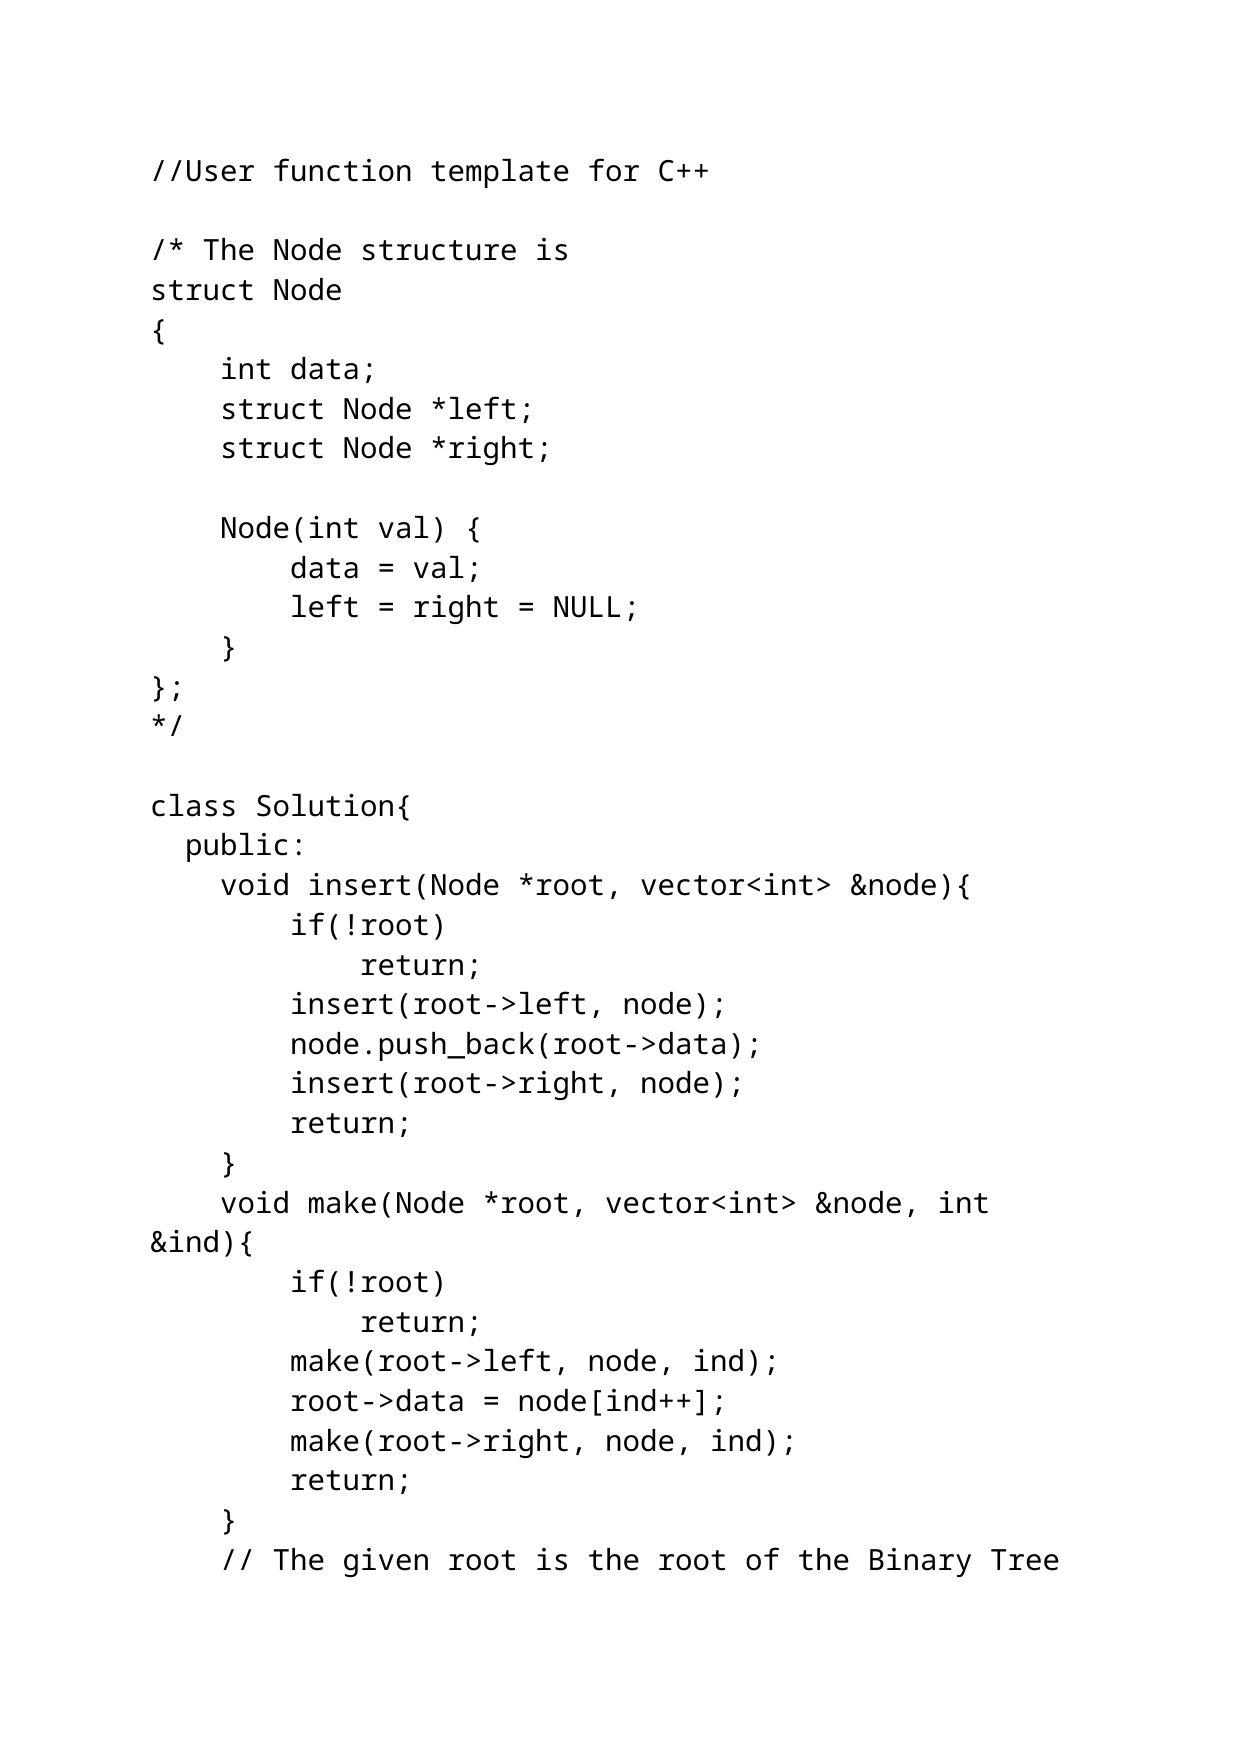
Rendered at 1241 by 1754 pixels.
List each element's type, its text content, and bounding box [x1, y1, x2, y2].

text return; [150, 944, 1090, 983]
text left = right = NULL; [150, 587, 1090, 626]
text void insert(Node *root, vector<int> &node){ [150, 864, 1090, 904]
text public: [150, 825, 1090, 864]
text insert(root->right, node); [150, 1063, 1090, 1102]
text } [150, 626, 1090, 666]
text data = val; [150, 547, 1090, 587]
text return; [150, 1102, 1090, 1142]
text if(!root) [150, 904, 1090, 944]
text } [150, 1499, 1090, 1539]
text class Solution{ [150, 785, 1090, 825]
text insert(root->left, node); [150, 983, 1090, 1023]
text return; [150, 1301, 1090, 1341]
text }; [150, 666, 1090, 706]
text make(root->left, node, ind); [150, 1341, 1090, 1380]
text root->data = node[ind++]; [150, 1380, 1090, 1420]
text node.push_back(root->data); [150, 1023, 1090, 1063]
text /* The Node structure is [150, 229, 1090, 269]
text Node(int val) { [150, 507, 1090, 547]
text make(root->right, node, ind); [150, 1420, 1090, 1460]
text // The given root is the root of the Binary Tree [150, 1539, 1090, 1579]
text int data; [150, 348, 1090, 388]
text */ [150, 706, 1090, 745]
text void make(Node *root, vector<int> &node, int &ind){ [150, 1182, 1090, 1261]
text struct Node *right; [150, 428, 1090, 467]
text { [150, 309, 1090, 348]
text return; [150, 1460, 1090, 1499]
text if(!root) [150, 1261, 1090, 1301]
text struct Node [150, 269, 1090, 309]
text //User function template for C++ [150, 150, 1090, 190]
text } [150, 1142, 1090, 1182]
text struct Node *left; [150, 388, 1090, 428]
